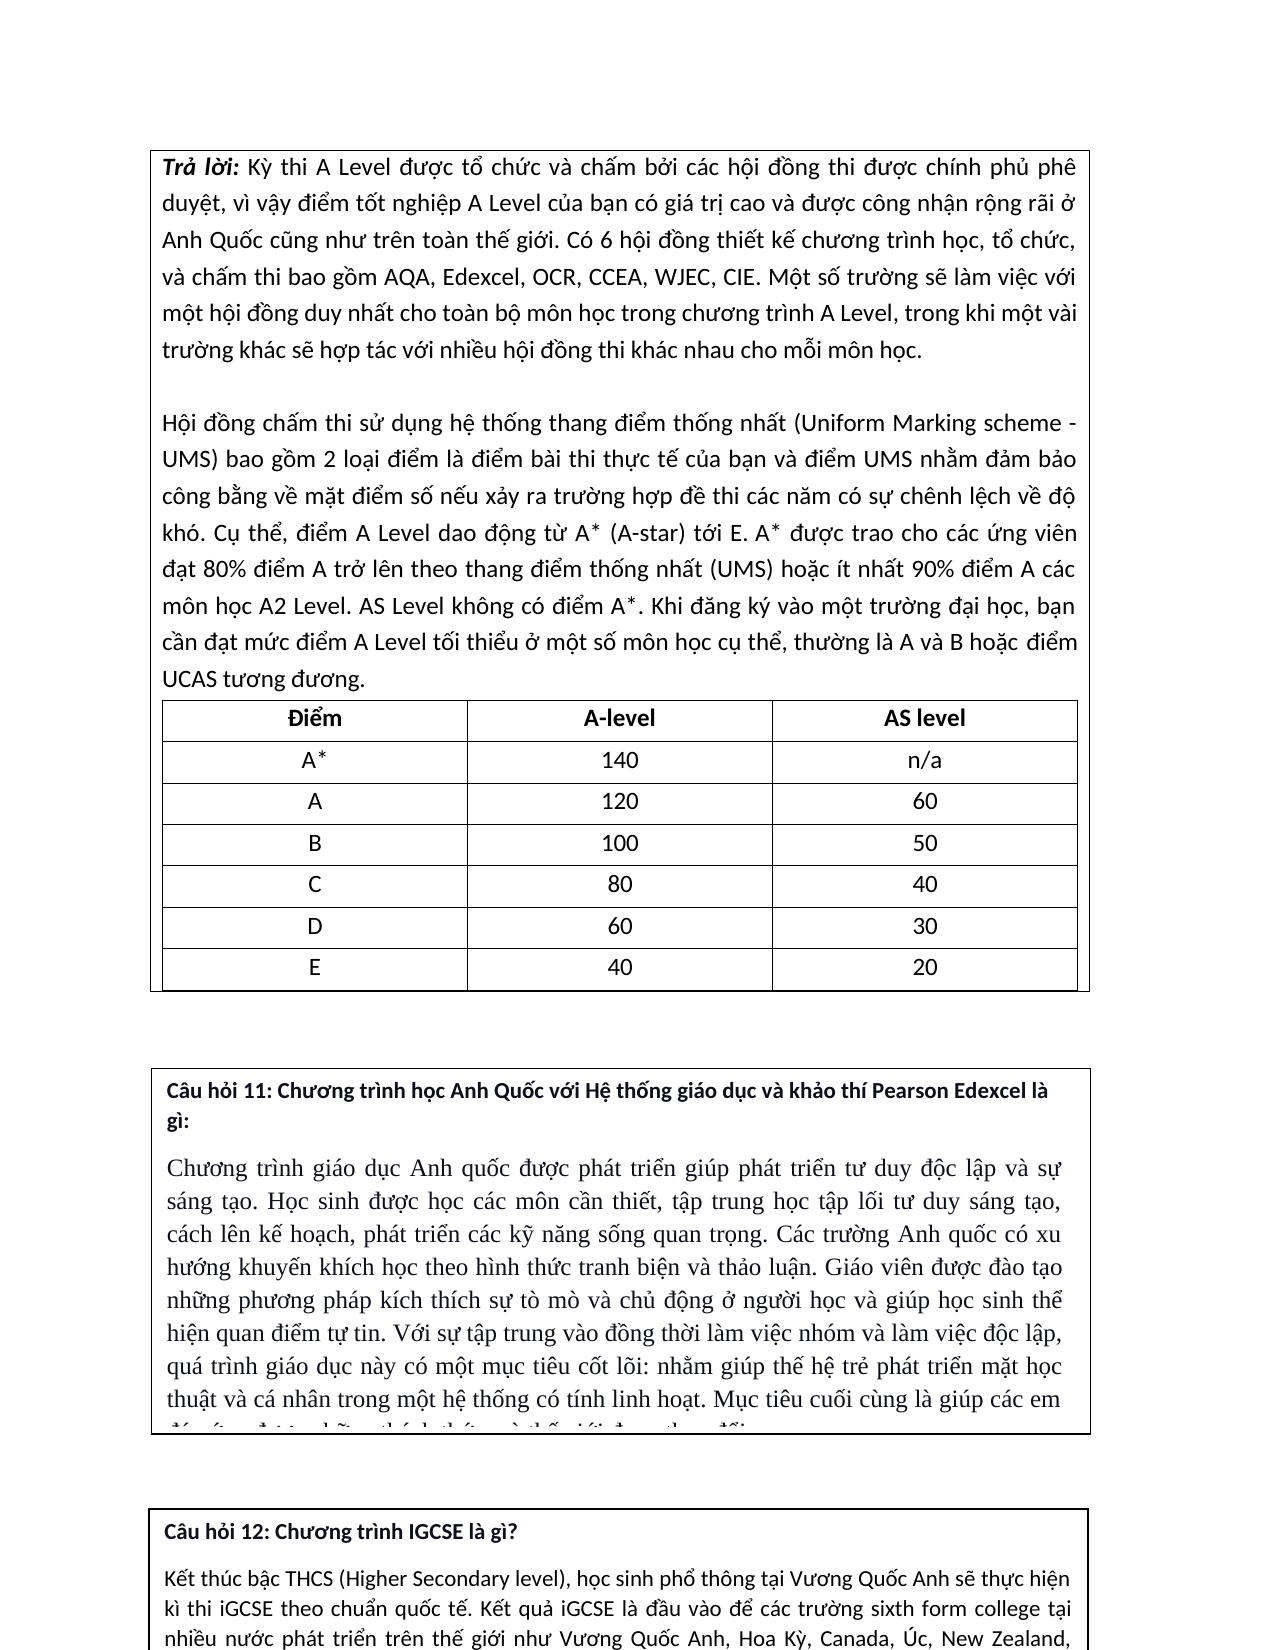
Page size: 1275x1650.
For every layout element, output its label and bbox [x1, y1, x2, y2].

table_header [151, 151, 1089, 991]
